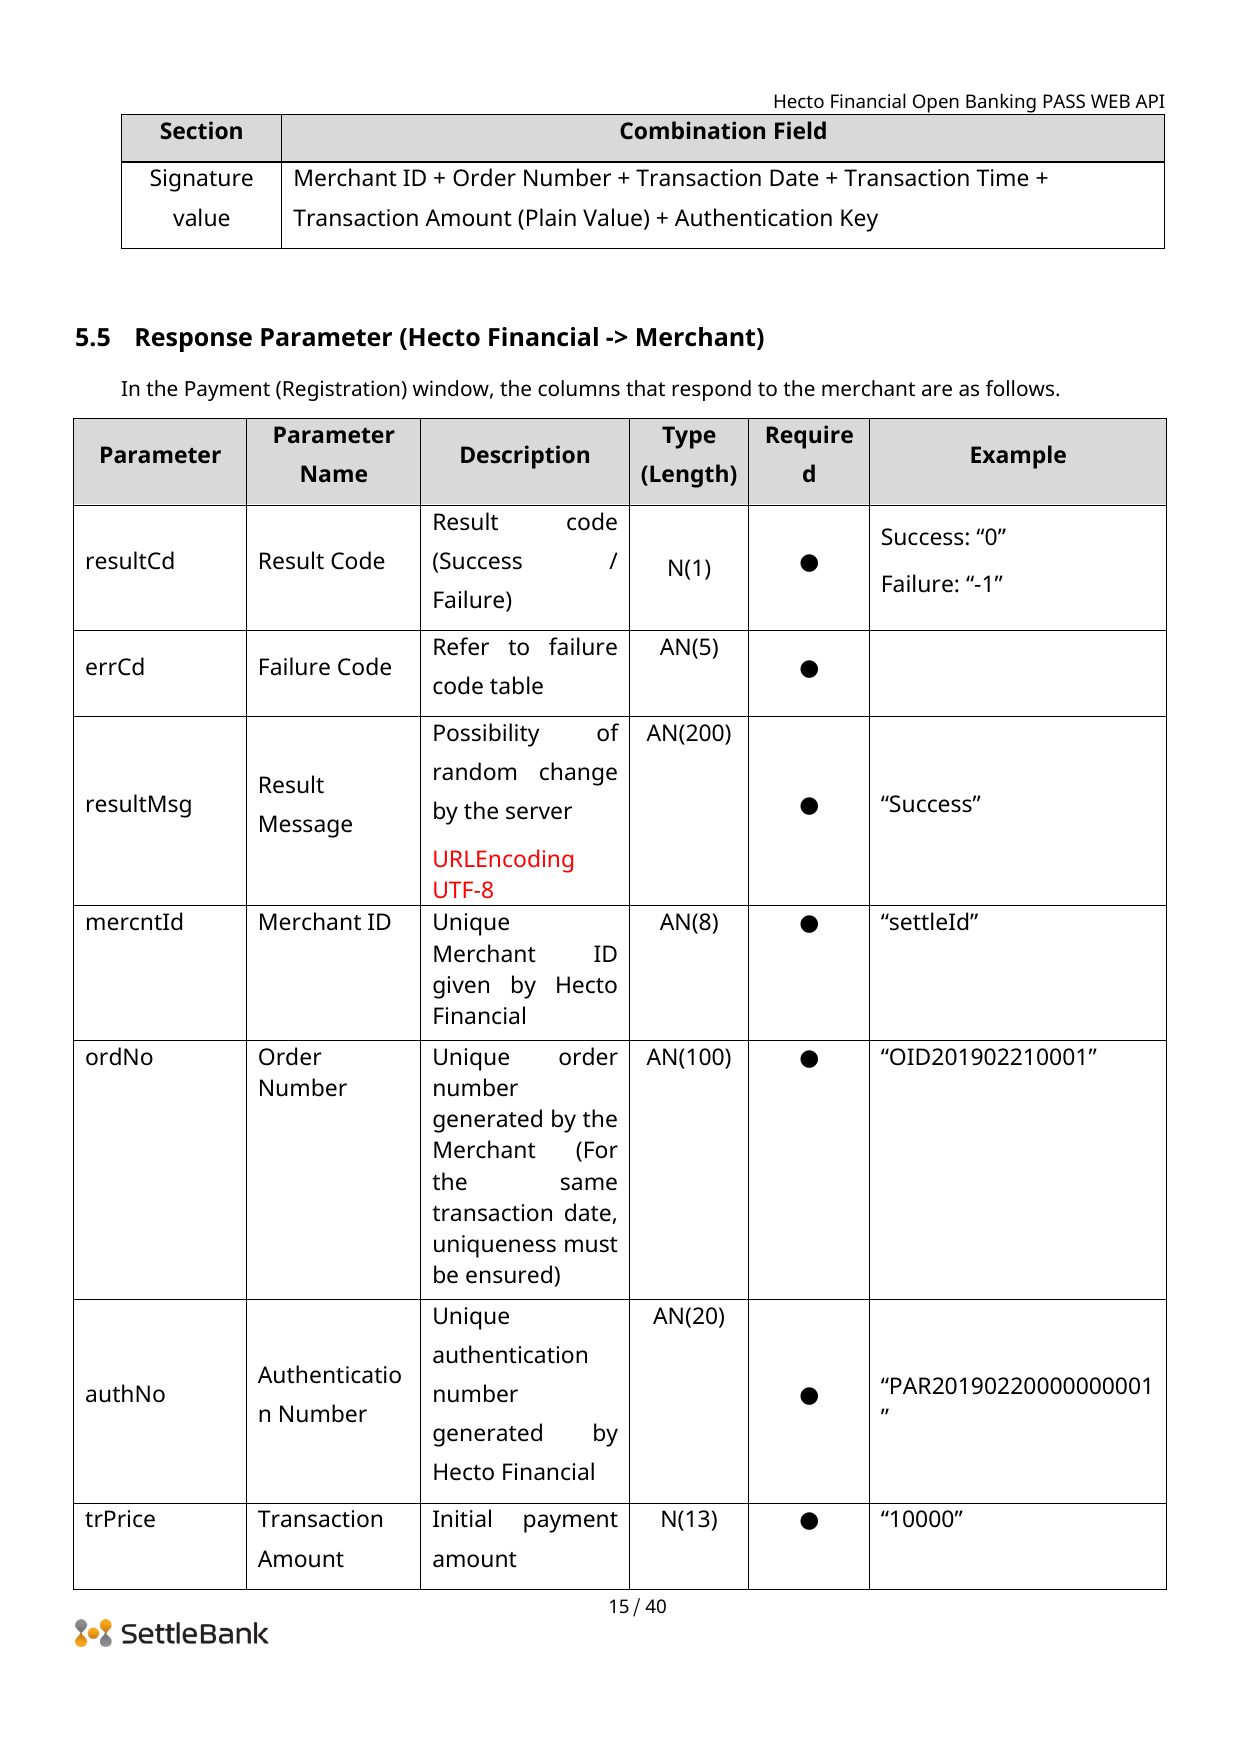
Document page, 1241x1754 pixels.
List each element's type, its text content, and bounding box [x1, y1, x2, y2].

table_cell resultCd [74, 506, 246, 630]
table_header Type (Length) [630, 419, 748, 504]
table_cell Result code (Success / Failure) [421, 506, 629, 630]
table_cell Result Code [247, 506, 420, 630]
table_cell ● [749, 1504, 869, 1589]
subtitle Response Parameter (Hecto Financial -> Merchant) [75, 319, 1165, 354]
table_cell Authentication Number [247, 1300, 420, 1502]
table_cell “settleId” [870, 906, 1166, 1039]
table_cell Unique order number generated by the Merchant (For the same transaction date, uniqueness must be ensured) [421, 1041, 629, 1299]
table_header Parameter Name [247, 419, 420, 504]
table_cell “PAR20190220000000001” [870, 1300, 1166, 1502]
table_cell Merchant ID [247, 906, 420, 1039]
table_cell ● [749, 1041, 869, 1299]
table_cell Unique authentication number generated by Hecto Financial [421, 1300, 629, 1502]
table_cell [870, 631, 1166, 716]
table_cell “10000” [870, 1504, 1166, 1589]
table_cell Order Number [247, 1041, 420, 1299]
table_cell N(1) [630, 506, 748, 630]
table_cell Failure Code [247, 631, 420, 716]
table_cell Possibility of random change by the server URLEncoding UTF-8 [421, 717, 629, 905]
table_header Combination Field [282, 115, 1164, 161]
table_cell ● [749, 506, 869, 630]
table_cell Unique Merchant ID given by Hecto Financial [421, 906, 629, 1039]
table_cell ● [749, 1300, 869, 1502]
table_cell ● [749, 906, 869, 1039]
table_cell AN(8) [630, 906, 748, 1039]
table_cell mercntId [74, 906, 246, 1039]
text In the Payment (Registration) window, the columns that respond to the merchant are as follows. [121, 374, 1165, 403]
table_header Required [749, 419, 869, 504]
table_cell AN(5) [630, 631, 748, 716]
table_cell ● [749, 717, 869, 905]
table_header Description [421, 419, 629, 504]
table_header Section [122, 115, 281, 161]
table_cell “OID201902210001” [870, 1041, 1166, 1299]
table_header Parameter [74, 419, 246, 504]
table_cell Transaction Amount [247, 1504, 420, 1589]
table_cell trPrice [74, 1504, 246, 1589]
table_header Example [870, 419, 1166, 504]
table_cell AN(100) [630, 1041, 748, 1299]
table_cell “Success” [870, 717, 1166, 905]
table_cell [421, 1504, 629, 1589]
table_cell resultMsg [74, 717, 246, 905]
table_cell Result Message [247, 717, 420, 905]
table_cell Success: “0” Failure: “-1” [870, 506, 1166, 630]
table_cell Merchant ID + Order Number + Transaction Date + Transaction Time + Transaction Amount (Plain Value) + Authentication Key [282, 163, 1164, 248]
table_cell AN(20) [630, 1300, 748, 1502]
table_cell Refer to failure code table [421, 631, 629, 716]
table_cell ● [749, 631, 869, 716]
table_cell N(13) [630, 1504, 748, 1589]
table_cell errCd [74, 631, 246, 716]
table_cell authNo [74, 1300, 246, 1502]
table_cell AN(200) [630, 717, 748, 905]
table_cell ordNo [74, 1041, 246, 1299]
picture [75, 1619, 269, 1647]
table_cell Signature value [122, 163, 281, 248]
